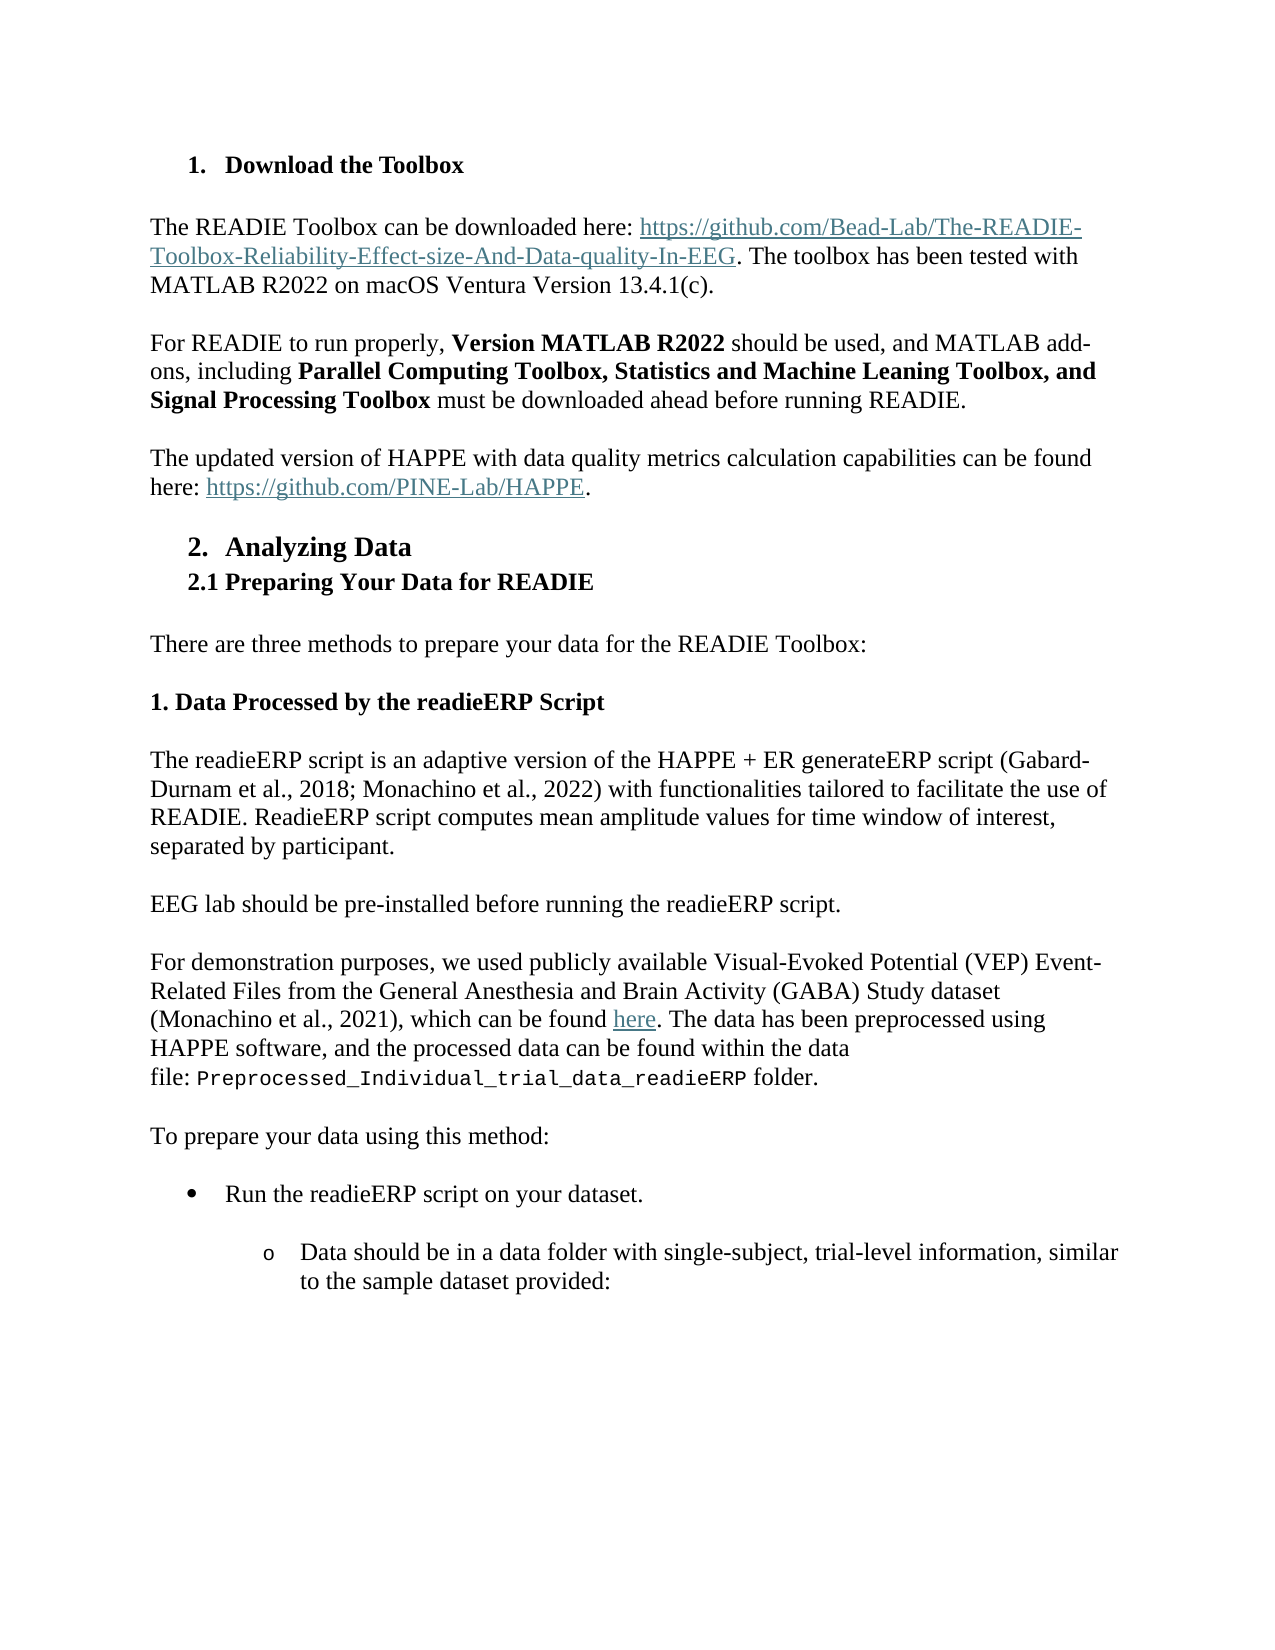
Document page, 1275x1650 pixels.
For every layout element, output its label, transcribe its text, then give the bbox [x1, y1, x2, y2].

list Run the readieERP script on your dataset. [187, 1179, 1125, 1207]
text The updated version of HAPPE with data quality metrics calculation capabilities can be found here: https://github.com/PINE-Lab/HAPPE. [150, 443, 1125, 501]
text EEG lab should be pre-installed before running the readieERP script. [150, 889, 1125, 918]
list Preparing Your Data for READIE [187, 567, 1125, 596]
list Data should be in a data folder with single-subject, trial-level information, similar to the sample dataset provided: [262, 1237, 1125, 1295]
text To prepare your data using this method: [150, 1121, 1125, 1149]
text There are three methods to prepare your data for the READIE Toolbox: [150, 629, 1125, 658]
text The readieERP script is an adaptive version of the HAPPE + ER generateERP script (Gabard-Durnam et al., 2018; Monachino et al., 2022) with functionalities tailored to facilitate the use of READIE. ReadieERP script computes mean amplitude values for time window of interest, separated by participant. [150, 745, 1125, 860]
list Analyzing Data [187, 530, 1125, 562]
text 1. Data Processed by the readieERP Script [150, 687, 1125, 716]
text For demonstration purposes, we used publicly available Visual-Evoked Potential (VEP) Event-Related Files from the General Anesthesia and Brain Activity (GABA) Study dataset (Monachino et al., 2021), which can be found here. The data has been preprocessed using HAPPE software, and the processed data can be found within the data file: Preprocessed_Individual_trial_data_readieERP folder. [150, 947, 1125, 1092]
text For READIE to run properly, Version MATLAB R2022 should be used, and MATLAB add-ons, including Parallel Computing Toolbox, Statistics and Machine Leaning Toolbox, and Signal Processing Toolbox must be downloaded ahead before running READIE. [150, 328, 1125, 414]
list Download the Toolbox [187, 150, 1125, 179]
text The READIE Toolbox can be downloaded here: https://github.com/Bead-Lab/The-READIE-Toolbox-Reliability-Effect-size-And-Data-quality-In-EEG. The toolbox has been tested with MATLAB R2022 on macOS Ventura Version 13.4.1(c). [150, 212, 1125, 298]
